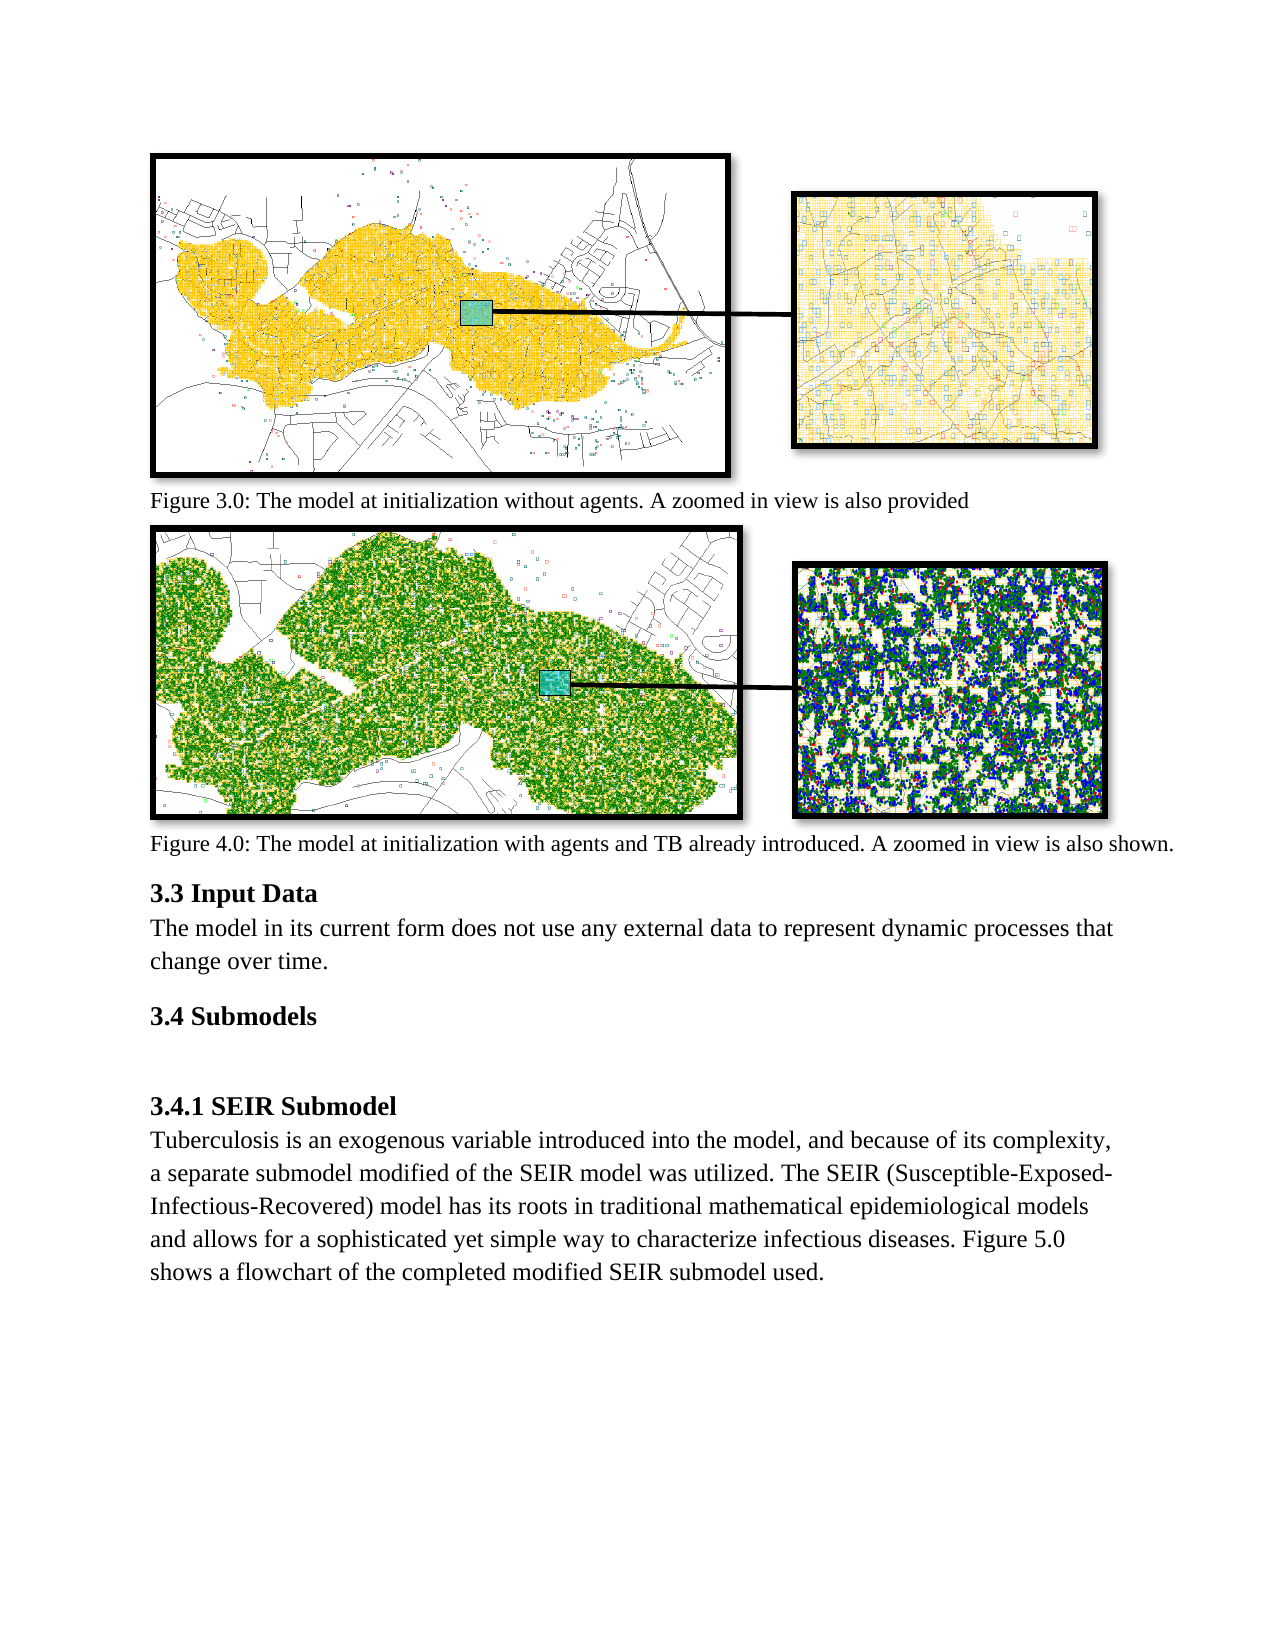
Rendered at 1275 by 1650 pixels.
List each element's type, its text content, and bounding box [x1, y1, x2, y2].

subtitle 3.3 Input Data [150, 877, 1125, 908]
picture [540, 671, 570, 695]
subtitle 3.4.1 SEIR Submodel [150, 1089, 1125, 1121]
picture [797, 197, 1092, 443]
picture [798, 568, 1102, 813]
picture [156, 532, 737, 814]
table_cell Figure 3.0: The model at initialization without agents. A zoomed in view is also provided [139, 488, 1199, 514]
picture [156, 159, 725, 472]
table_cell Figure 4.0: The model at initialization with agents and TB already introduced. A zoomed in view is also shown. [139, 830, 1199, 857]
picture [461, 301, 492, 325]
text Tuberculosis is an exogenous variable introduced into the model, and because of its complexity, a separate submodel modified of the SEIR model was utilized. The SEIR (Susceptible-Exposed-Infectious-Recovered) model has its roots in traditional mathematical epidemiological models and allows for a sophisticated yet simple way to characterize infectious diseases. Figure 5.0 shows a flowchart of the completed modified SEIR submodel used. [150, 1125, 1125, 1286]
subtitle 3.4 Submodels [150, 1000, 1125, 1031]
table_cell [139, 514, 1199, 830]
table_header [139, 150, 1199, 488]
text The model in its current form does not use any external data to represent dynamic processes that change over time. [150, 913, 1125, 975]
